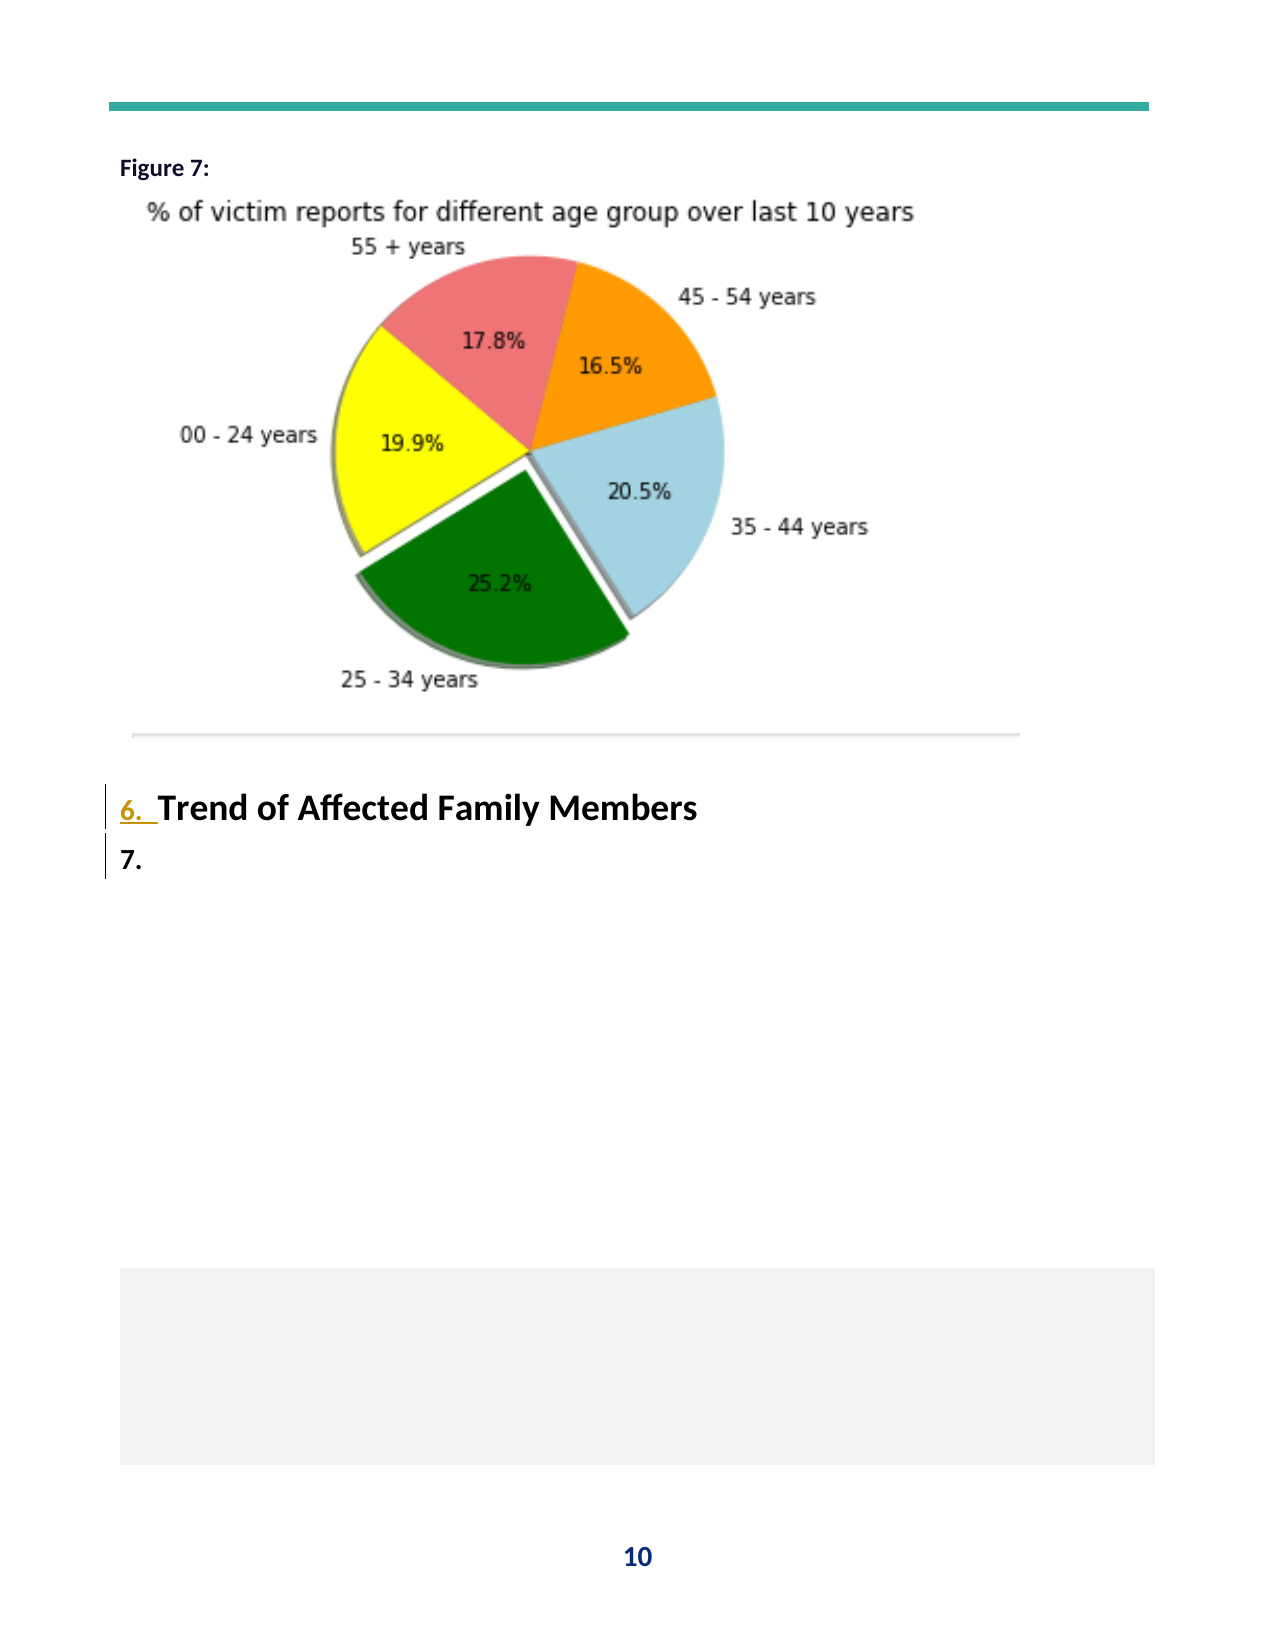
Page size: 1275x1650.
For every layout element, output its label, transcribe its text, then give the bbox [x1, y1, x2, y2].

picture [120, 186, 1021, 738]
table_cell [120, 1268, 1155, 1465]
